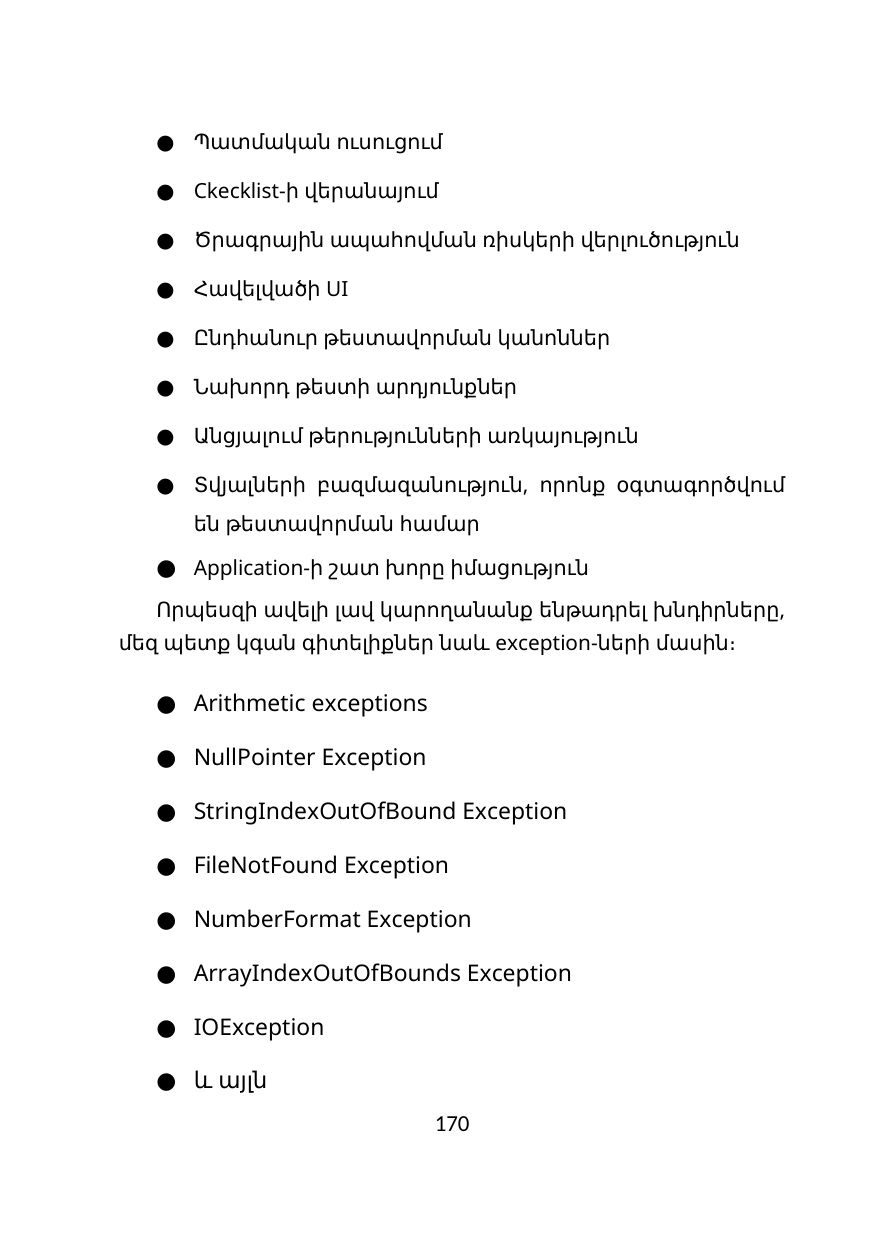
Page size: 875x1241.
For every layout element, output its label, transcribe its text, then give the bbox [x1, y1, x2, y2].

list FileNotFound Exception [156, 839, 786, 886]
list Պատմական ուսուցում [156, 118, 786, 161]
list և այլն [156, 1055, 786, 1102]
list Application-ի շատ խորը իմացություն [156, 541, 786, 588]
list Հավելվածի UI [156, 266, 786, 308]
list Ծրագրային ապահովման ռիսկերի վերլուծություն [156, 217, 786, 259]
text Որպեսզի ավելի լավ կարողանանք ենթադրել խնդիրները, մեզ պետք կգան գիտելիքներ նաև exception-ների մասին։ [118, 595, 786, 656]
list IOException [156, 1001, 786, 1048]
list Տվյալների բազմազանություն, որոնք օգտագործվում են թեստավորման համար [156, 462, 786, 537]
list Arithmetic exceptions [156, 677, 786, 724]
list Ընդհանուր թեստավորման կանոններ [156, 315, 786, 357]
list ArrayIndexOutOfBounds Exception [156, 947, 786, 994]
list NullPointer Exception [156, 731, 786, 778]
list StringIndexOutOfBound Exception [156, 785, 786, 832]
list Անցյալում թերությունների առկայություն [156, 413, 786, 456]
list Նախորդ թեստի արդյունքներ [156, 364, 786, 407]
list Ckecklist-ի վերանայում [156, 168, 786, 210]
list NumberFormat Exception [156, 893, 786, 940]
